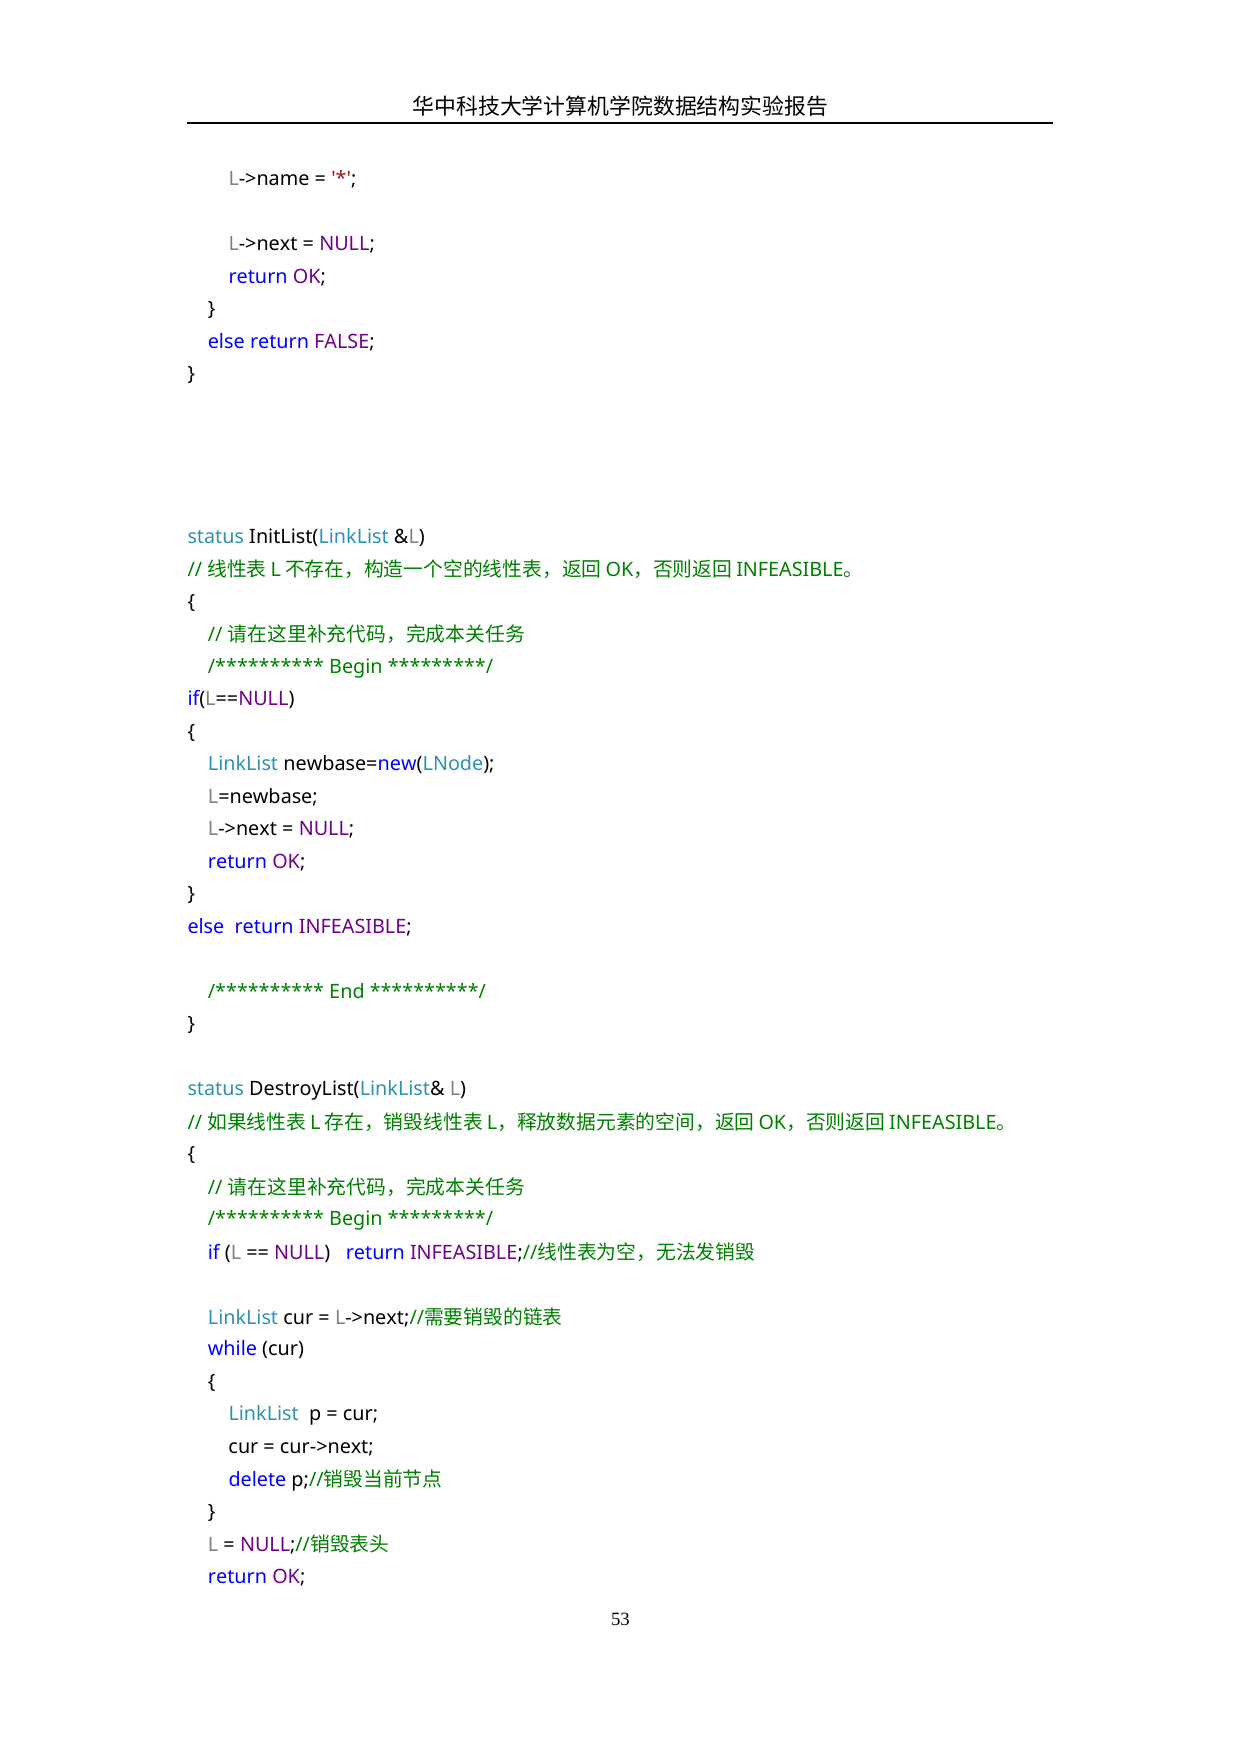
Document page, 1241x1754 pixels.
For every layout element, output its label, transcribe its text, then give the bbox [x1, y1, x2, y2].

text LinkList cur = L->next;//需要销毁的链表 [187, 1299, 1053, 1332]
text L->next = NULL; [187, 227, 1053, 259]
text status DestroyList(LinkList& L) [187, 1072, 1053, 1104]
text } [187, 1494, 1053, 1527]
text L->next = NULL; [187, 812, 1053, 844]
text else return FALSE; [187, 324, 1053, 357]
text L = NULL;//销毁表头 [187, 1527, 1053, 1559]
text L->name = '*'; [187, 162, 1053, 194]
text } [187, 357, 1053, 389]
text LinkList p = cur; [187, 1397, 1053, 1429]
text delete p;//销毁当前节点 [187, 1462, 1053, 1494]
text { [187, 1137, 1053, 1169]
text // 如果线性表L存在，销毁线性表L，释放数据元素的空间，返回OK，否则返回INFEASIBLE。 [187, 1104, 1053, 1137]
text return OK; [187, 844, 1053, 877]
text // 线性表L不存在，构造一个空的线性表，返回OK，否则返回INFEASIBLE。 [187, 552, 1053, 584]
text cur = cur->next; [187, 1429, 1053, 1462]
text // 请在这里补充代码，完成本关任务 [187, 1169, 1053, 1202]
text /********** End **********/ [187, 974, 1053, 1007]
text } [187, 1007, 1053, 1039]
text if (L == NULL) return INFEASIBLE;//线性表为空，无法发销毁 [187, 1234, 1053, 1267]
text } [187, 292, 1053, 324]
text while (cur) [187, 1332, 1053, 1364]
text LinkList newbase=new(LNode); [187, 747, 1053, 779]
text // 请在这里补充代码，完成本关任务 [187, 617, 1053, 649]
text else return INFEASIBLE; [187, 909, 1053, 942]
text if(L==NULL) [187, 682, 1053, 714]
text { [187, 1364, 1053, 1397]
text status InitList(LinkList &L) [187, 519, 1053, 552]
text return OK; [187, 1559, 1053, 1592]
text /********** Begin *********/ [187, 1202, 1053, 1234]
text } [187, 877, 1053, 909]
text return OK; [187, 259, 1053, 292]
text { [187, 584, 1053, 617]
text L=newbase; [187, 779, 1053, 812]
text { [187, 714, 1053, 747]
text /********** Begin *********/ [187, 649, 1053, 682]
